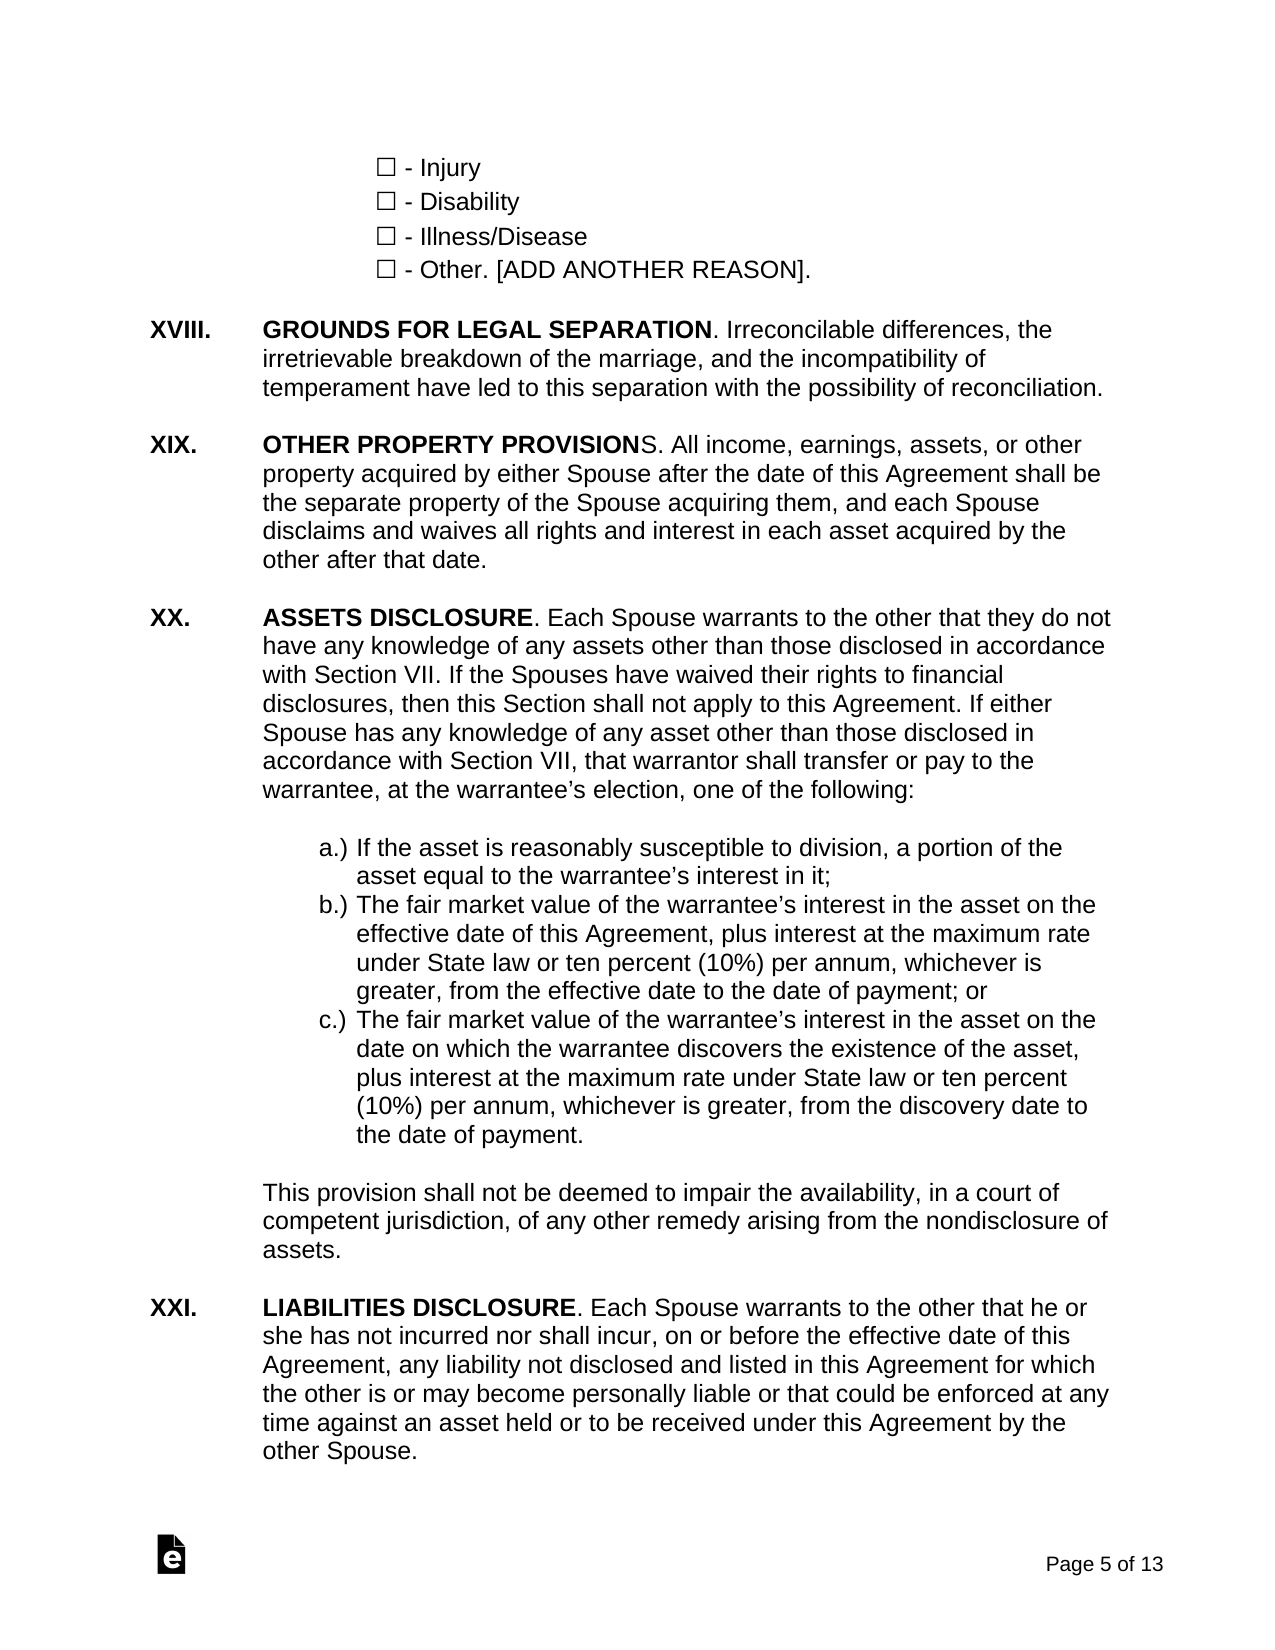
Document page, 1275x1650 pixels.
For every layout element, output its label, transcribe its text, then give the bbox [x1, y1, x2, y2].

list OTHER PROPERTY PROVISIONS. All income, earnings, assets, or other property acquired by either Spouse after the date of this Agreement shall be the separate property of the Spouse acquiring them, and each Spouse disclaims and waives all rights and interest in each asset acquired by the other after that date. [150, 430, 1125, 574]
list LIABILITIES DISCLOSURE. Each Spouse warrants to the other that he or she has not incurred nor shall incur, on or before the effective date of this Agreement, any liability not disclosed and listed in this Agreement for which the other is or may become personally liable or that could be enforced at any time against an asset held or to be received under this Agreement by the other Spouse. [150, 1292, 1125, 1465]
list The fair market value of the warrantee’s interest in the asset on the effective date of this Agreement, plus interest at the maximum rate under State law or ten percent (10%) per annum, whichever is greater, from the effective date to the date of payment; or [319, 890, 1125, 1005]
text - Disability [375, 184, 1125, 218]
list The fair market value of the warrantee’s interest in the asset on the date on which the warrantee discovers the existence of the asset, plus interest at the maximum rate under State law or ten percent (10%) per annum, whichever is greater, from the discovery date to the date of payment. [319, 1005, 1125, 1149]
list If the asset is reasonably susceptible to division, a portion of the asset equal to the warrantee’s interest in it; [319, 832, 1125, 890]
text - Other. [ADD ANOTHER REASON]. [375, 252, 1125, 286]
list ASSETS DISCLOSURE. Each Spouse warrants to the other that they do not have any knowledge of any assets other than those disclosed in accordance with Section VII. If the Spouses have waived their rights to financial disclosures, then this Section shall not apply to this Agreement. If either Spouse has any knowledge of any asset other than those disclosed in accordance with Section VII, that warrantor shall transfer or pay to the warrantee, at the warrantee’s election, one of the following: [150, 602, 1125, 804]
list GROUNDS FOR LEGAL SEPARATION. Irreconcilable differences, the irretrievable breakdown of the marriage, and the incompatibility of temperament have led to this separation with the possibility of reconciliation. [150, 315, 1125, 401]
picture [150, 1533, 192, 1575]
text - Illness/Disease [375, 218, 1125, 252]
text - Injury [375, 150, 1125, 184]
text This provision shall not be deemed to impair the availability, in a court of competent jurisdiction, of any other remedy arising from the nondisclosure of assets. [262, 1177, 1125, 1264]
